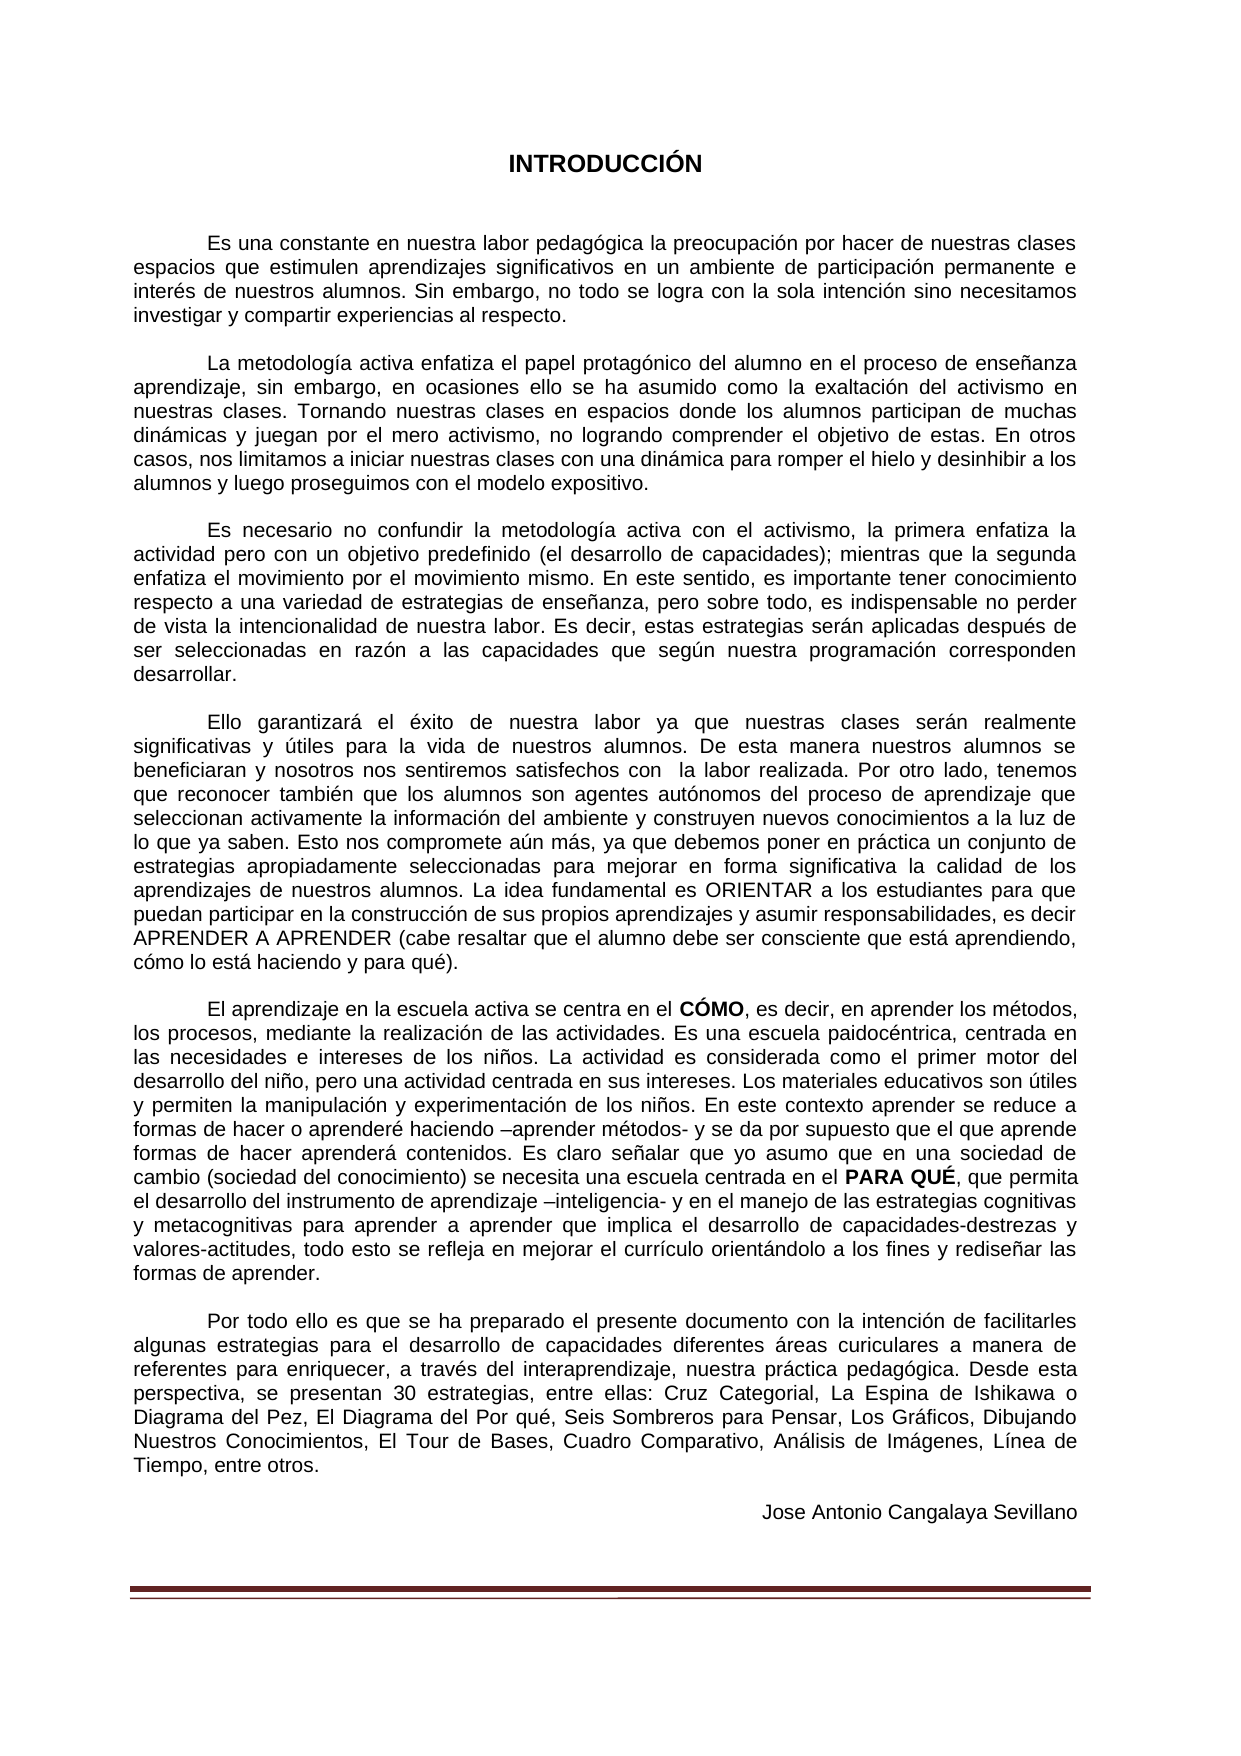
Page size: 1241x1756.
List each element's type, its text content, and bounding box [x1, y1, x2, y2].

text Es necesario no confundir la metodología activa con el activismo, la primera enfatiza la actividad pero con un objetivo predefinido (el desarrollo de capacidades); mientras que la segunda enfatiza el movimiento por el movimiento mismo. En este sentido, es importante tener conocimiento respecto a una variedad de estrategias de enseñanza, pero sobre todo, es indispensable no perder de vista la intencionalidad de nuestra labor. Es decir, estas estrategias serán aplicadas después de ser seleccionadas en razón a las capacidades que según nuestra programación corresponden desarrollar. [133, 518, 1078, 686]
text Es una constante en nuestra labor pedagógica la preocupación por hacer de nuestras clases espacios que estimulen aprendizajes significativos en un ambiente de participación permanente e interés de nuestros alumnos. Sin embargo, no todo se logra con la sola intención sino necesitamos investigar y compartir experiencias al respecto. [133, 231, 1078, 327]
text Jose Antonio Cangalaya Sevillano [762, 1500, 1186, 1524]
text Ello garantizará el éxito de nuestra labor ya que nuestras clases serán realmente significativas y útiles para la vida de nuestros alumnos. De esta manera nuestros alumnos se beneficiaran y nosotros nos sentiremos satisfechos con la labor realizada. Por otro lado, tenemos que reconocer también que los alumnos son agentes autónomos del proceso de aprendizaje que seleccionan activamente la información del ambiente y construyen nuevos conocimientos a la luz de lo que ya saben. Esto nos compromete aún más, ya que debemos poner en práctica un conjunto de estrategias apropiadamente seleccionadas para mejorar en forma significativa la calidad de los aprendizajes de nuestros alumnos. La idea fundamental es ORIENTAR a los estudiantes para que puedan participar en la construcción de sus propios aprendizajes y asumir responsabilidades, es decir APRENDER A APRENDER (cabe resaltar que el alumno debe ser consciente que está aprendiendo, cómo lo está haciendo y para qué). [133, 710, 1078, 973]
text El aprendizaje en la escuela activa se centra en el CÓMO, es decir, en aprender los métodos, los procesos, mediante la realización de las actividades. Es una escuela paidocéntrica, centrada en las necesidades e intereses de los niños. La actividad es considerada como el primer motor del desarrollo del niño, pero una actividad centrada en sus intereses. Los materiales educativos son útiles y permiten la manipulación y experimentación de los niños. En este contexto aprender se reduce a formas de hacer o aprenderé haciendo –aprender métodos- y se da por supuesto que el que aprende formas de hacer aprenderá contenidos. Es claro señalar que yo asumo que en una sociedad de cambio (sociedad del conocimiento) se necesita una escuela centrada en el PARA QUÉ, que permita el desarrollo del instrumento de aprendizaje –inteligencia- y en el manejo de las estrategias cognitivas y metacognitivas para aprender a aprender que implica el desarrollo de capacidades-destrezas y valores-actitudes, todo esto se refleja en mejorar el currículo orientándolo a los fines y rediseñar las formas de aprender. [133, 997, 1078, 1285]
text La metodología activa enfatiza el papel protagónico del alumno en el proceso de enseñanza aprendizaje, sin embargo, en ocasiones ello se ha asumido como la exaltación del activismo en nuestras clases. Tornando nuestras clases en espacios donde los alumnos participan de muchas dinámicas y juegan por el mero activismo, no logrando comprender el objetivo de estas. En otros casos, nos limitamos a iniciar nuestras clases con una dinámica para romper el hielo y desinhibir a los alumnos y luego proseguimos con el modelo expositivo. [133, 351, 1078, 494]
subtitle INTRODUCCIÓN [508, 149, 1186, 178]
text Por todo ello es que se ha preparado el presente documento con la intención de facilitarles algunas estrategias para el desarrollo de capacidades diferentes áreas curiculares a manera de referentes para enriquecer, a través del interaprendizaje, nuestra práctica pedagógica. Desde esta perspectiva, se presentan 30 estrategias, entre ellas: Cruz Categorial, La Espina de Ishikawa o Diagrama del Pez, El Diagrama del Por qué, Seis Sombreros para Pensar, Los Gráficos, Dibujando Nuestros Conocimientos, El Tour de Bases, Cuadro Comparativo, Análisis de Imágenes, Línea de Tiempo, entre otros. [133, 1309, 1078, 1476]
